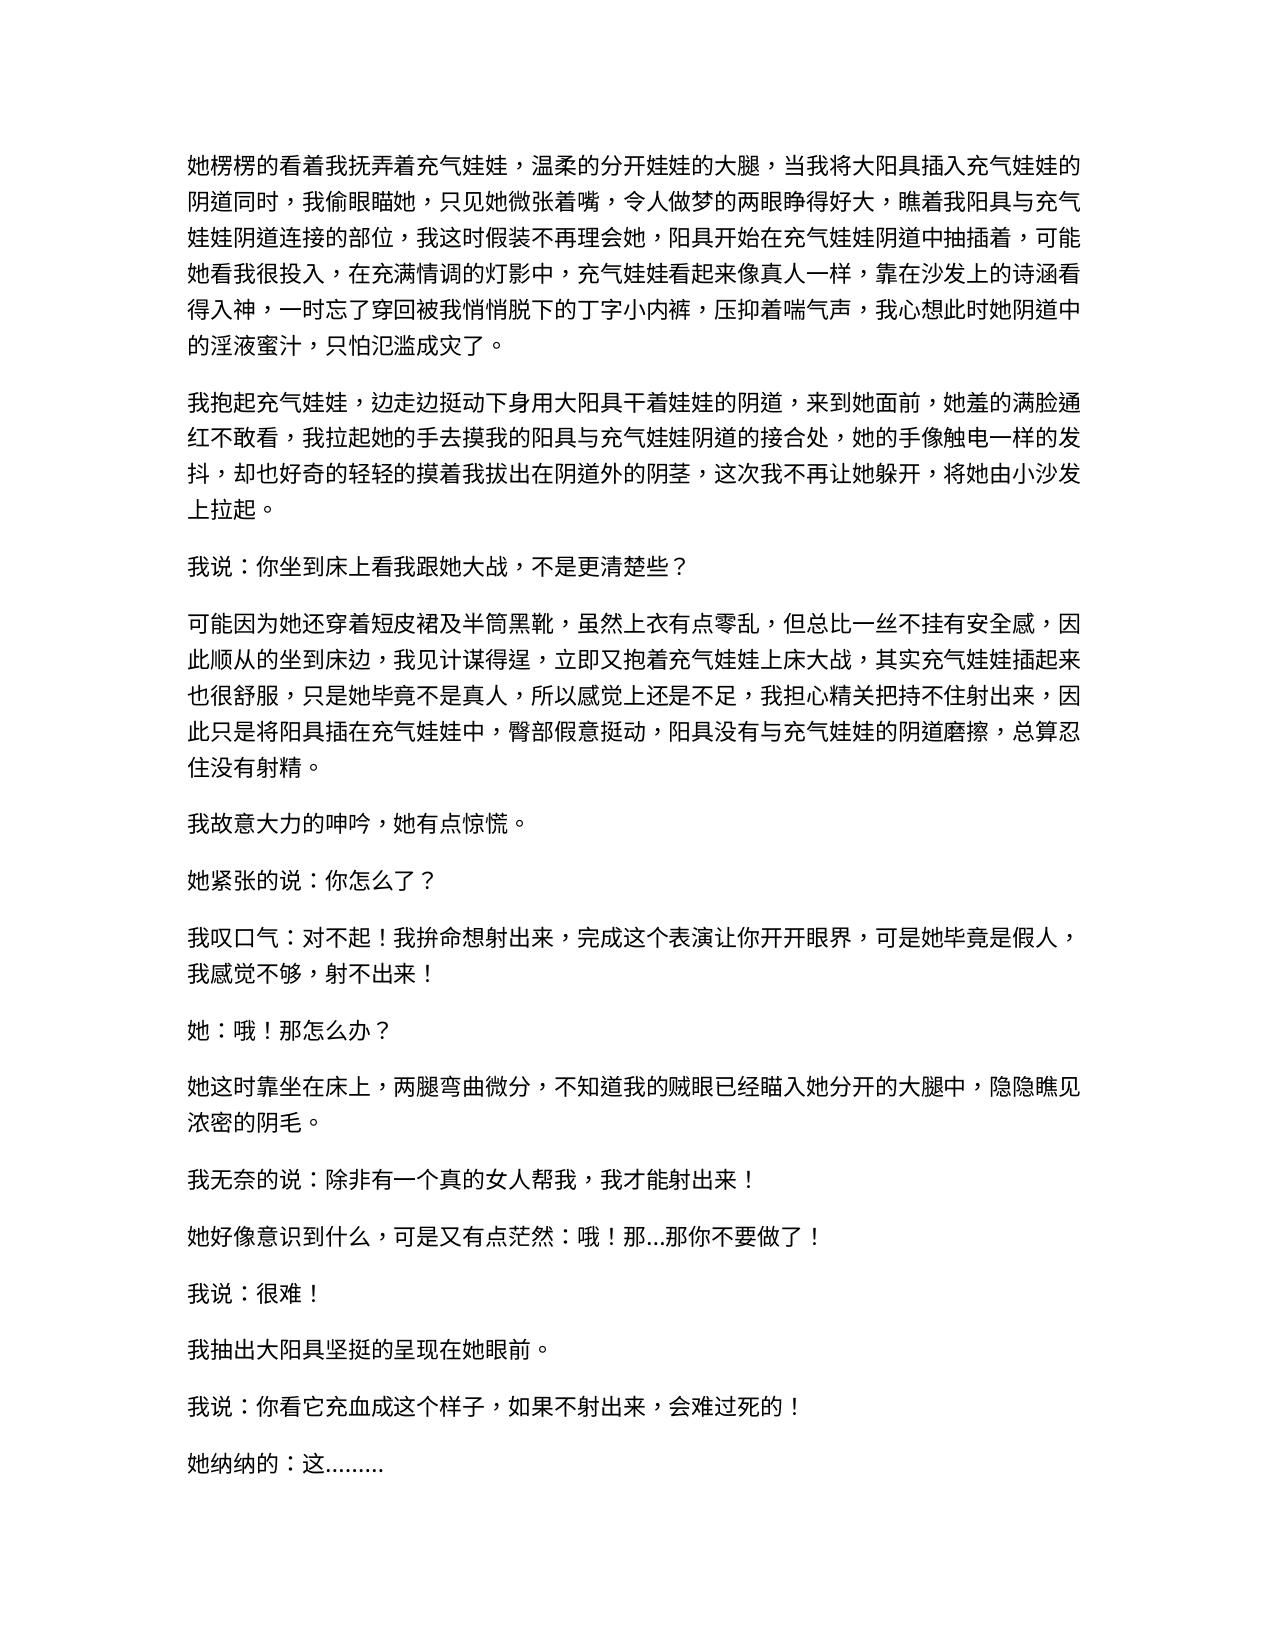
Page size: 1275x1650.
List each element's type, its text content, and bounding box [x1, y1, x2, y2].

text 我抽出大阳具坚挺的呈现在她眼前。 [187, 1334, 1087, 1366]
text 可能因为她还穿着短皮裙及半筒黑靴，虽然上衣有点零乱，但总比一丝不挂有安全感，因此顺从的坐到床边，我见计谋得逞，立即又抱着充气娃娃上床大战，其实充气娃娃插起来也很舒服，只是她毕竟不是真人，所以感觉上还是不足，我担心精关把持不住射出来，因此只是将阳具插在充气娃娃中，臀部假意挺动，阳具没有与充气娃娃的阴道磨擦，总算忍住没有射精。 [187, 608, 1087, 783]
text 我说：你坐到床上看我跟她大战，不是更清楚些？ [187, 551, 1087, 582]
text 我叹口气：对不起！我拚命想射出来，完成这个表演让你开开眼界，可是她毕竟是假人，我感觉不够，射不出来！ [187, 922, 1087, 989]
text 她楞楞的看着我抚弄着充气娃娃，温柔的分开娃娃的大腿，当我将大阳具插入充气娃娃的阴道同时，我偷眼瞄她，只见她微张着嘴，令人做梦的两眼睁得好大，瞧着我阳具与充气娃娃阴道连接的部位，我这时假装不再理会她，阳具开始在充气娃娃阴道中抽插着，可能她看我很投入，在充满情调的灯影中，充气娃娃看起来像真人一样，靠在沙发上的诗涵看得入神，一时忘了穿回被我悄悄脱下的丁字小内裤，压抑着喘气声，我心想此时她阴道中的淫液蜜汁，只怕氾滥成灾了。 [187, 150, 1087, 361]
text 我无奈的说：除非有一个真的女人帮我，我才能射出来！ [187, 1164, 1087, 1195]
text 我抱起充气娃娃，边走边挺动下身用大阳具干着娃娃的阴道，来到她面前，她羞的满脸通红不敢看，我拉起她的手去摸我的阳具与充气娃娃阴道的接合处，她的手像触电一样的发抖，却也好奇的轻轻的摸着我拔出在阴道外的阴茎，这次我不再让她躲开，将她由小沙发上拉起。 [187, 386, 1087, 526]
text 她纳纳的：这……… [187, 1448, 1087, 1479]
text 我说：你看它充血成这个样子，如果不射出来，会难过死的！ [187, 1391, 1087, 1422]
text 她这时靠坐在床上，两腿弯曲微分，不知道我的贼眼已经瞄入她分开的大腿中，隐隐瞧见浓密的阴毛。 [187, 1071, 1087, 1138]
text 我说：很难！ [187, 1278, 1087, 1309]
text 她紧张的说：你怎么了？ [187, 865, 1087, 896]
text 她：哦！那怎么办？ [187, 1014, 1087, 1046]
text 她好像意识到什么，可是又有点茫然：哦！那…那你不要做了！ [187, 1221, 1087, 1252]
text 我故意大力的呻吟，她有点惊慌。 [187, 808, 1087, 839]
